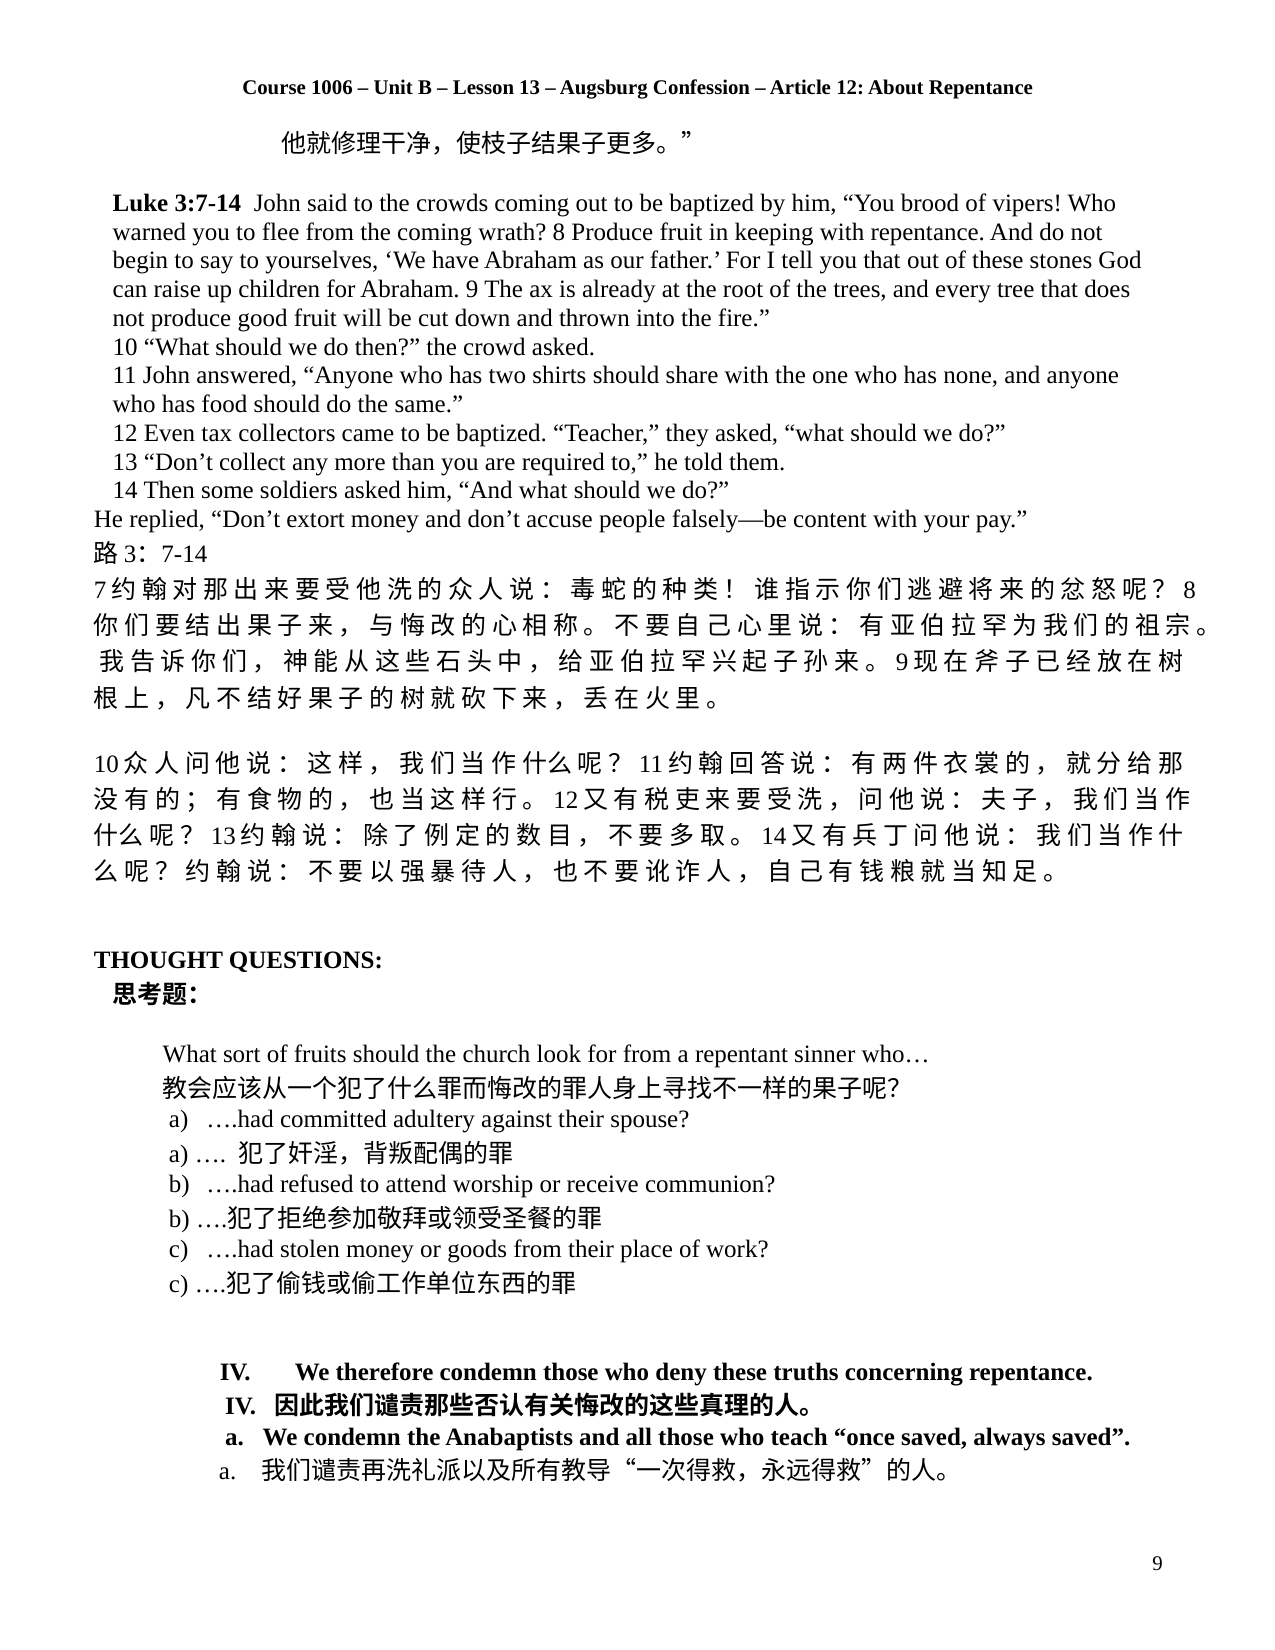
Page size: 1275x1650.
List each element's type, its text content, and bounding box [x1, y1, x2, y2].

text 13 “Don’t collect any more than you are required to,” he told them. [112, 447, 1162, 476]
text c) ….犯了偷钱或偷工作单位东西的罪 [169, 1263, 1162, 1299]
list ….had stolen money or goods from their place of work? [169, 1234, 1162, 1263]
text b) ….犯了拒绝参加敬拜或领受圣餐的罪 [169, 1198, 1162, 1234]
text 思考题： [112, 974, 1162, 1011]
list We condemn the Anabaptists and all those who teach “once saved, always saved”. [225, 1422, 1162, 1451]
text 7约 翰 对 那 出 来 要 受 他 洗 的 众 人 说 ： 毒 蛇 的 种 类 ！ 谁 指 示 你 们 逃 避 将 来 的 忿 怒 呢 ？ 8你 们 要 结 出 果 子 来 ， 与 悔 改 的 心 相 称 。 不 要 自 己 心 里 说 ： 有 亚 伯 拉 罕 为 我 们 的 祖 宗 。 我 告 诉 你 们 ， 神 能 从 这 些 石 头 中 ， 给 亚 伯 拉 罕 兴 起 子 孙 来 。 9现 在 斧 子 已 经 放 在 树 根 上 ， 凡 不 结 好 果 子 的 树 就 砍 下 来 ， 丢 在 火 里 。 [94, 569, 1200, 714]
text 12 Even tax collectors came to be baptized. “Teacher,” they asked, “what should we do?” [112, 418, 1162, 447]
text a) …. 犯了奸淫，背叛配偶的罪 [169, 1133, 1162, 1169]
text 10众 人 问 他 说 ： 这 样 ， 我 们 当 作 什么 呢 ？ 11约 翰 回 答 说 ： 有 两 件 衣 裳 的 ， 就 分 给 那 没 有 的 ； 有 食 物 的 ， 也 当 这 样 行 。 12又 有 税 吏 来 要 受 洗 ， 问 他 说 ： 夫 子 ， 我 们 当 作 什么 呢 ？ 13约 翰 说 ： 除 了 例 定 的 数 目 ， 不 要 多 取 。 14又 有 兵 丁 问 他 说 ： 我 们 当 作 什么 呢 ？ 约 翰 说 ： 不 要 以 强 暴 待 人 ， 也 不 要 讹 诈 人 ， 自 己 有 钱 粮 就 当 知 足 。 [94, 743, 1200, 888]
list We therefore condemn those who deny these truths concerning repentance. [150, 1357, 1162, 1386]
list ….had refused to attend worship or receive communion? [169, 1169, 1162, 1198]
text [94, 123, 1200, 159]
text What sort of fruits should the church look for from a repentant sinner who… [112, 1039, 1162, 1068]
list ….had committed adultery against their spouse? [169, 1104, 1162, 1133]
text 14 Then some soldiers asked him, “And what should we do?” [112, 476, 1162, 504]
text THOUGHT QUESTIONS: [94, 946, 1200, 974]
text a. 我们谴责再洗礼派以及所有教导“一次得救，永远得救”的人。 [112, 1451, 1162, 1487]
text 11 John answered, “Anyone who has two shirts should share with the one who has none, and anyone who has food should do the same.” [112, 361, 1162, 418]
text 路3：7-14 [94, 533, 1200, 569]
text 教会应该从一个犯了什么罪而悔改的罪人身上寻找不一样的果子呢？ [112, 1068, 1162, 1104]
text Luke 3:7-14 John said to the crowds coming out to be baptized by him, “You brood of vipers! Who warned you to flee from the coming wrath? 8 Produce fruit in keeping with repentance. And do not begin to say to yourselves, ‘We have Abraham as our father.’ For I tell you that out of these stones God can raise up children for Abraham. 9 The ax is already at the root of the trees, and every tree that does not produce good fruit will be cut down and thrown into the fire.” [112, 188, 1162, 332]
text He replied, “Don’t extort money and don’t accuse people falsely—be content with your pay.” [94, 504, 1200, 533]
text IV. 因此我们谴责那些否认有关悔改的这些真理的人。 [225, 1386, 1162, 1422]
text 10 “What should we do then?” the crowd asked. [112, 332, 1162, 361]
